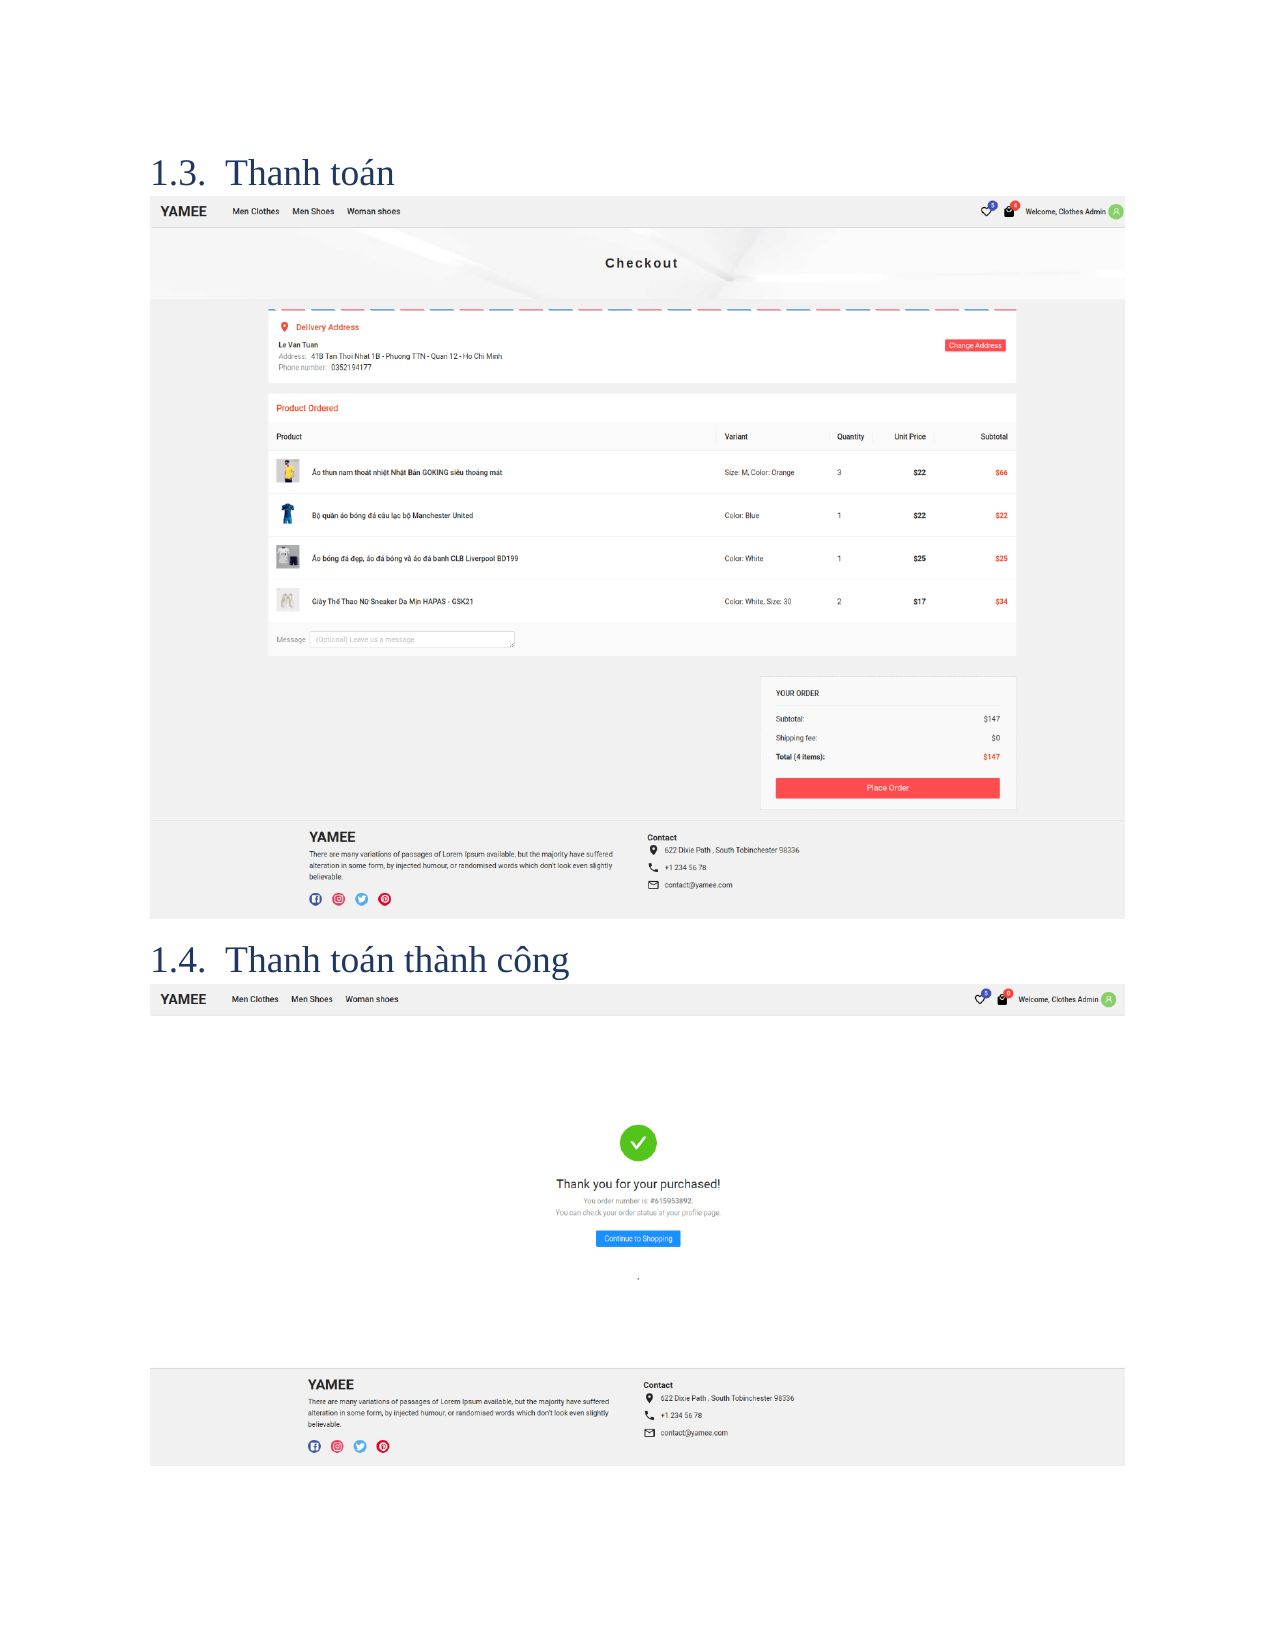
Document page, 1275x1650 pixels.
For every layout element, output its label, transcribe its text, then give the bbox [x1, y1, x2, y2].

subtitle Thanh toán [150, 150, 1125, 193]
picture [150, 984, 1125, 1466]
subtitle Thanh toán thành công [150, 938, 1125, 981]
picture [150, 196, 1125, 919]
